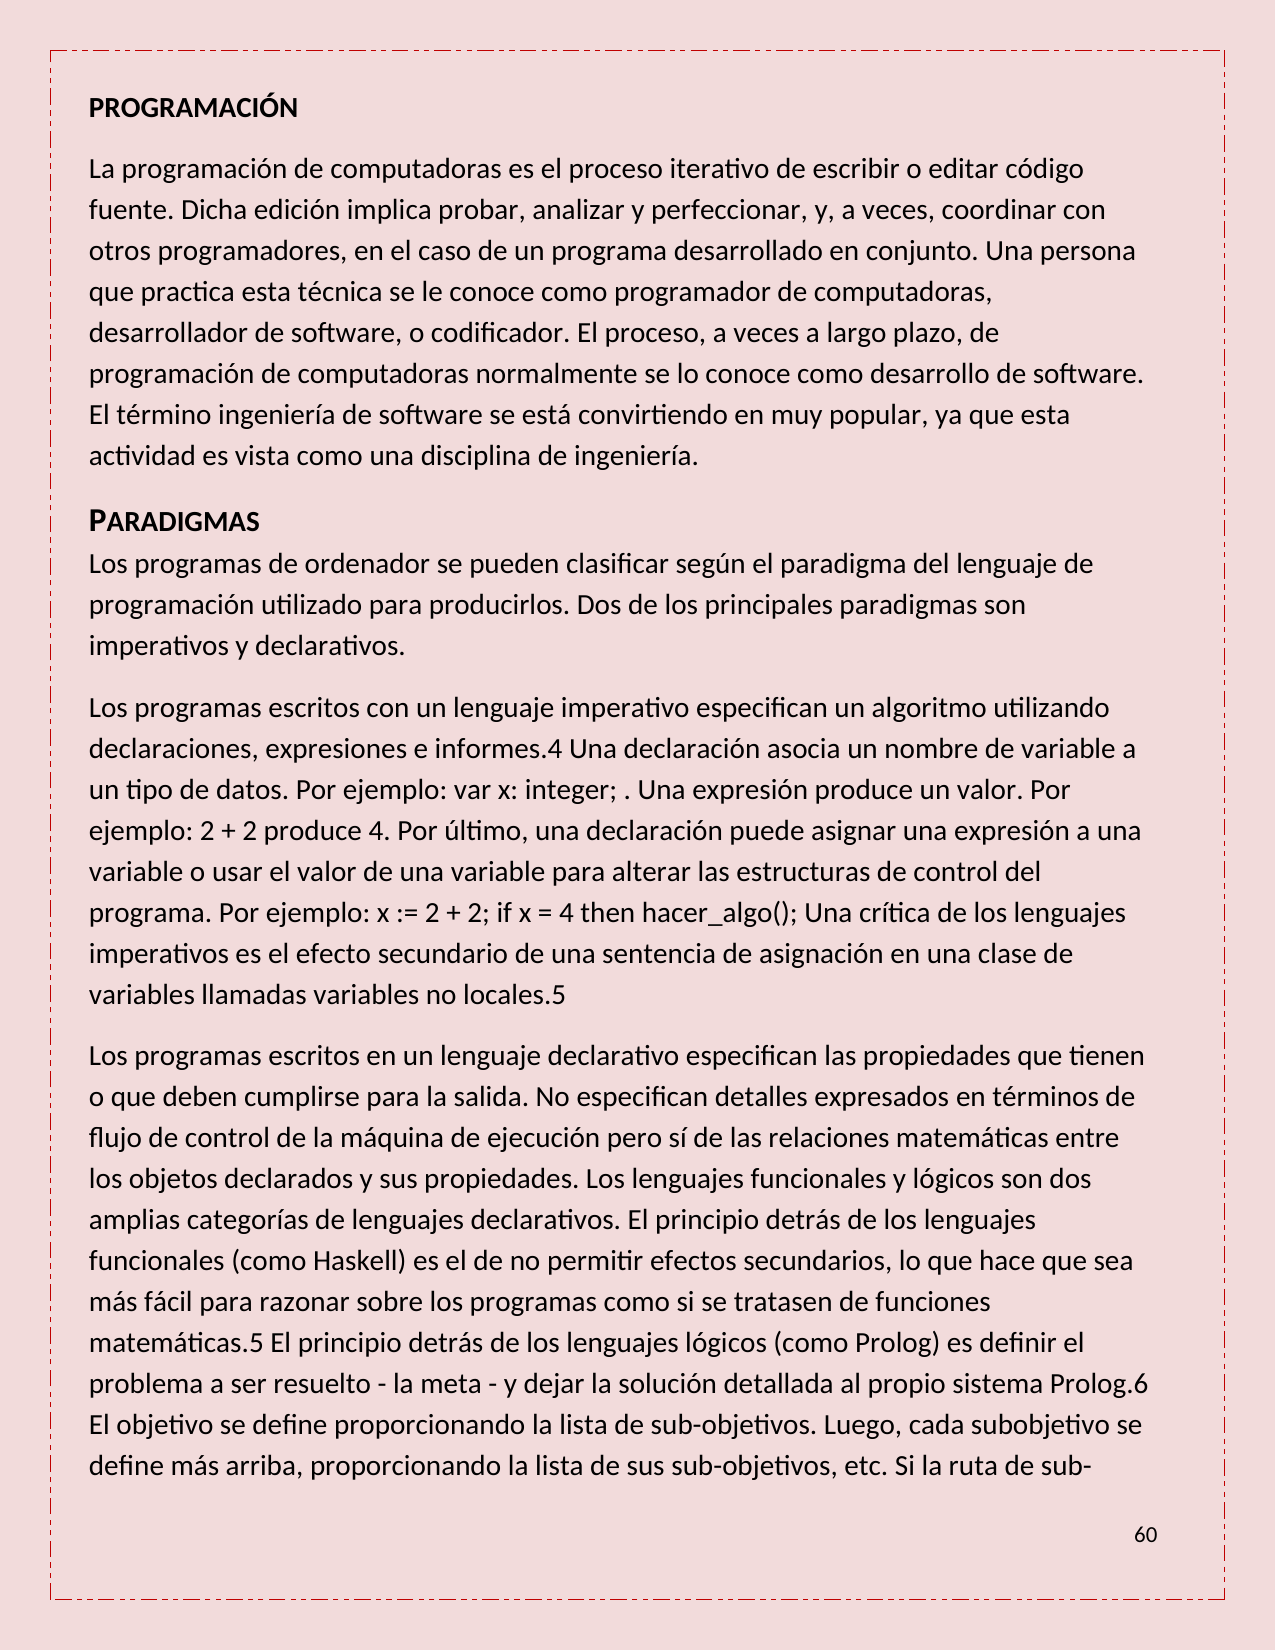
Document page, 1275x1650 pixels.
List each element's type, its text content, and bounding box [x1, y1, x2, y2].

text Los programas de ordenador se pueden clasificar según el paradigma del lenguaje de programación utilizado para producirlos. Dos de los principales paradigmas son imperativos y declarativos. [89, 546, 1157, 663]
text Programación [89, 89, 1157, 124]
text Paradigmas [89, 499, 1157, 539]
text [89, 1037, 1157, 1482]
text La programación de computadoras es el proceso iterativo de escribir o editar código fuente. Dicha edición implica probar, analizar y perfeccionar, y, a veces, coordinar con otros programadores, en el caso de un programa desarrollado en conjunto. Una persona que practica esta técnica se le conoce como programador de computadoras, desarrollador de software, o codificador. El proceso, a veces a largo plazo, de programación de computadoras normalmente se lo conoce como desarrollo de software. El término ingeniería de software se está convirtiendo en muy popular, ya que esta actividad es vista como una disciplina de ingeniería. [89, 150, 1157, 473]
text Los programas escritos con un lenguaje imperativo especifican un algoritmo utilizando declaraciones, expresiones e informes.4 Una declaración asocia un nombre de variable a un tipo de datos. Por ejemplo: var x: integer; . Una expresión produce un valor. Por ejemplo: 2 + 2 produce 4. Por último, una declaración puede asignar una expresión a una variable o usar el valor de una variable para alterar las estructuras de control del programa. Por ejemplo: x := 2 + 2; if x = 4 then hacer_algo(); Una crítica de los lenguajes imperativos es el efecto secundario de una sentencia de asignación en una clase de variables llamadas variables no locales.5 [89, 689, 1157, 1011]
